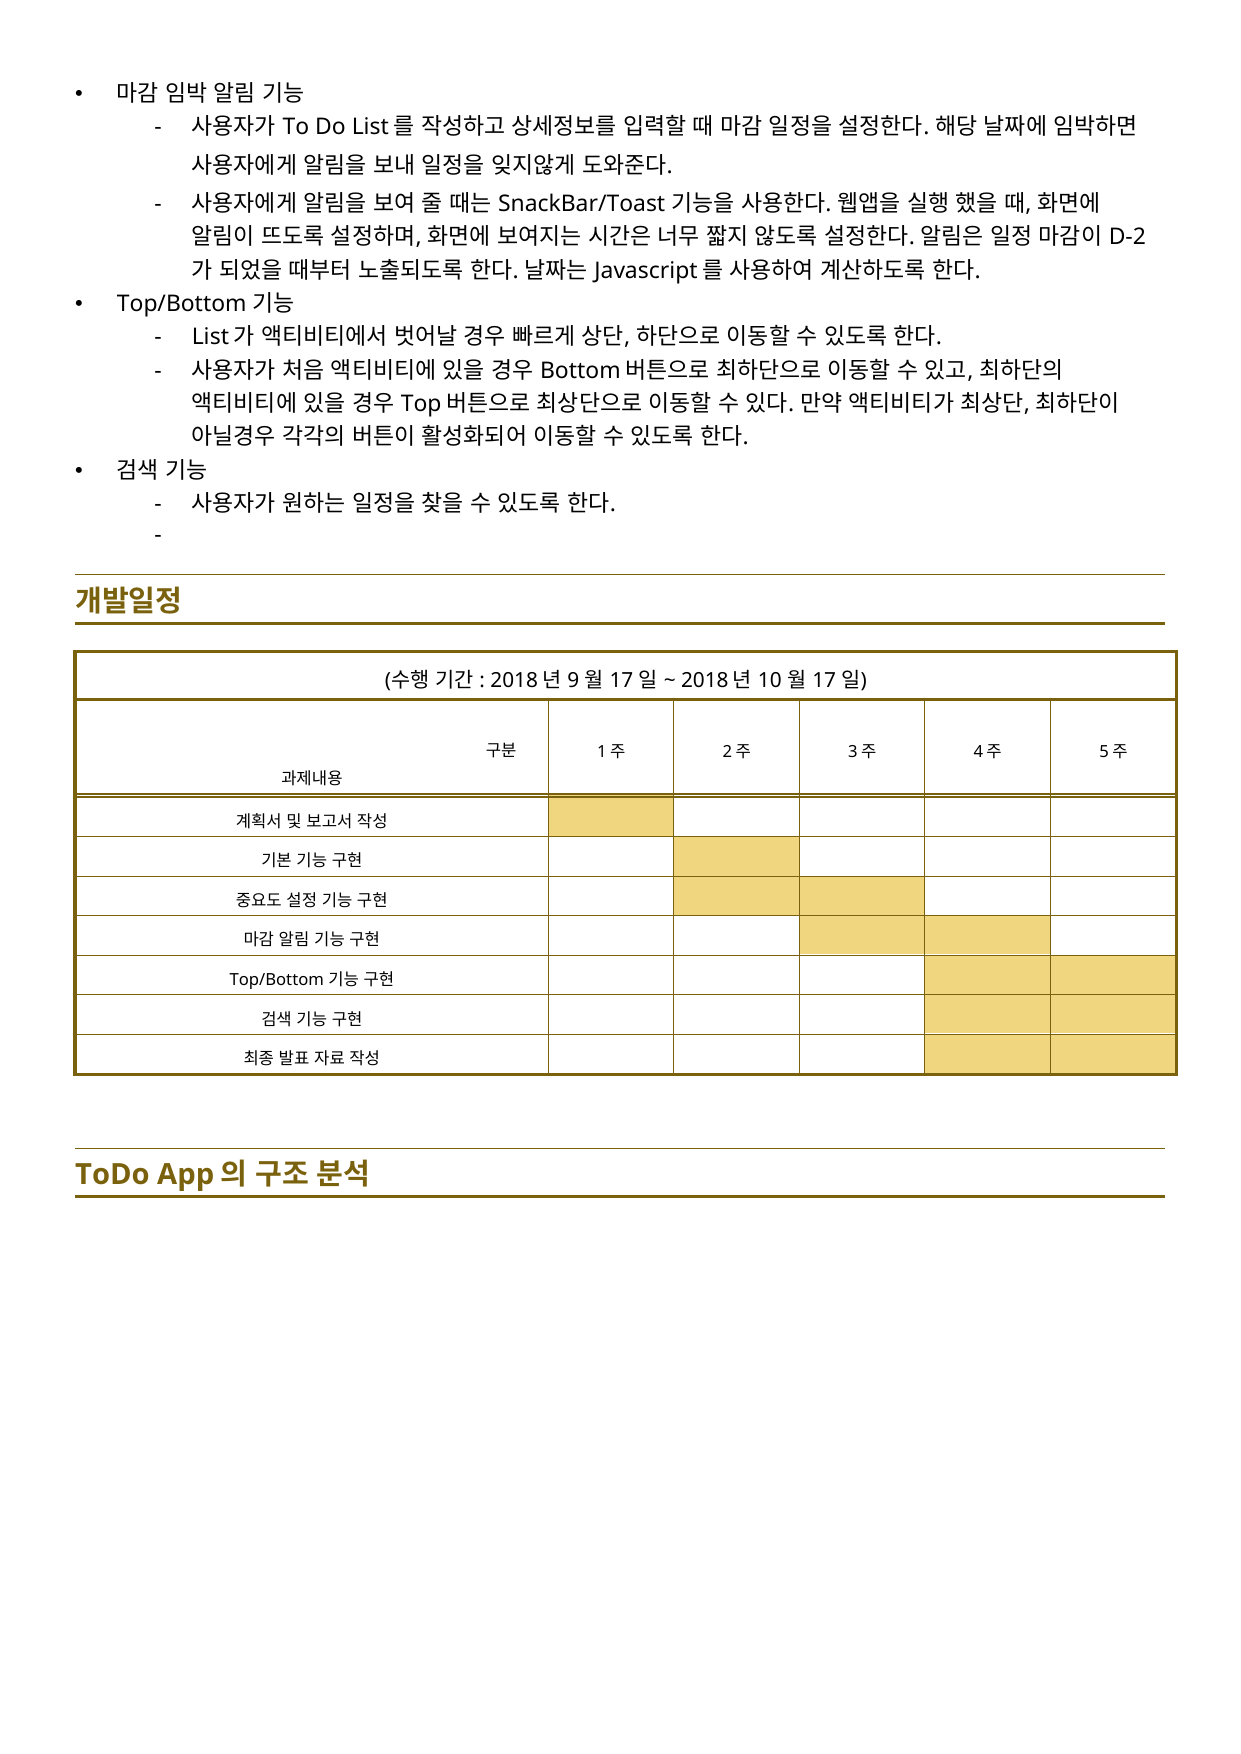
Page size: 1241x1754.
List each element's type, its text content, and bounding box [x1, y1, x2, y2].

table_cell [674, 798, 799, 836]
table_cell [800, 877, 924, 915]
table_cell [925, 837, 1050, 876]
list 사용자가 처음 액티비티에 있을 경우 Bottom버튼으로 최하단으로 이동할 수 있고, 최하단의 액티비티에 있을 경우 Top버튼으로 최상단으로 이동할 수 있다. 만약 액티비티가 최상단, 최하단이 아닐경우 각각의 버튼이 활성화되어 이동할 수 있도록 한다. [154, 351, 1165, 451]
table_cell [800, 798, 924, 836]
table_cell [1051, 877, 1175, 915]
list 마감 임박 알림 기능 [75, 75, 1165, 108]
table_cell [1051, 798, 1175, 836]
table_cell [925, 877, 1050, 915]
table_cell [549, 956, 673, 994]
table_cell [549, 916, 673, 954]
table_cell 3주 [800, 701, 924, 793]
table_cell [674, 956, 799, 994]
table_cell [549, 798, 673, 836]
table_cell [549, 837, 673, 876]
list 사용자에게 알림을 보여 줄 때는 SnackBar/Toast 기능을 사용한다. 웹앱을 실행 했을 때, 화면에 알림이 뜨도록 설정하며, 화면에 보여지는 시간은 너무 짧지 않도록 설정한다. 알림은 일정 마감이 D-2가 되었을 때부터 노출되도록 한다. 날짜는 Javascript를 사용하여 계산하도록 한다. [154, 185, 1165, 285]
table_cell [1051, 956, 1175, 994]
table_cell 5주 [1051, 701, 1175, 793]
table_cell [800, 995, 924, 1033]
table_cell 구분 과제내용 [77, 701, 548, 793]
table_cell [1051, 916, 1175, 954]
table_cell 최종 발표 자료 작성 [77, 1035, 548, 1073]
table_cell [1051, 1035, 1175, 1073]
table_cell Top/Bottom 기능 구현 [77, 956, 548, 994]
table_cell [800, 1035, 924, 1073]
table_cell [925, 798, 1050, 836]
list 사용자가 원하는 일정을 찾을 수 있도록 한다. [154, 485, 1165, 518]
table_cell [1051, 995, 1175, 1033]
table_cell [800, 837, 924, 876]
table_cell [549, 1035, 673, 1073]
list Top/Bottom 기능 [75, 285, 1165, 318]
table_header (수행 기간 : 2018년 9 월 17 일 ~ 2018년 10 월 17 일) [77, 653, 1175, 698]
table_cell [674, 1035, 799, 1073]
table_cell 중요도 설정 기능 구현 [77, 877, 548, 915]
table_cell [674, 877, 799, 915]
table_cell 기본 기능 구현 [77, 837, 548, 876]
table_cell 검색 기능 구현 [77, 995, 548, 1033]
table_cell 마감 알림 기능 구현 [77, 916, 548, 954]
table_cell [674, 995, 799, 1033]
table_cell 4주 [925, 701, 1050, 793]
table_cell [800, 956, 924, 994]
table_cell [800, 916, 924, 954]
table_cell 2주 [674, 701, 799, 793]
subtitle 개발일정 [75, 575, 1165, 622]
table_cell [674, 837, 799, 876]
subtitle ToDo App의 구조 분석 [75, 1149, 1165, 1195]
table_cell [925, 1035, 1050, 1073]
table_cell [925, 916, 1050, 954]
table_cell 계획서 및 보고서 작성 [77, 798, 548, 836]
table_cell [549, 877, 673, 915]
list List가 액티비티에서 벗어날 경우 빠르게 상단, 하단으로 이동할 수 있도록 한다. [154, 318, 1165, 351]
list 사용자가 To Do List를 작성하고 상세정보를 입력할 때 마감 일정을 설정한다. 해당 날짜에 임박하면 사용자에게 알림을 보내 일정을 잊지않게 도와준다. [154, 108, 1165, 180]
table_cell [549, 995, 673, 1033]
table_cell [674, 916, 799, 954]
table_cell [925, 995, 1050, 1033]
table_cell [1051, 837, 1175, 876]
table_cell [925, 956, 1050, 994]
table_cell 1주 [549, 701, 673, 793]
list 검색 기능 [75, 451, 1165, 485]
